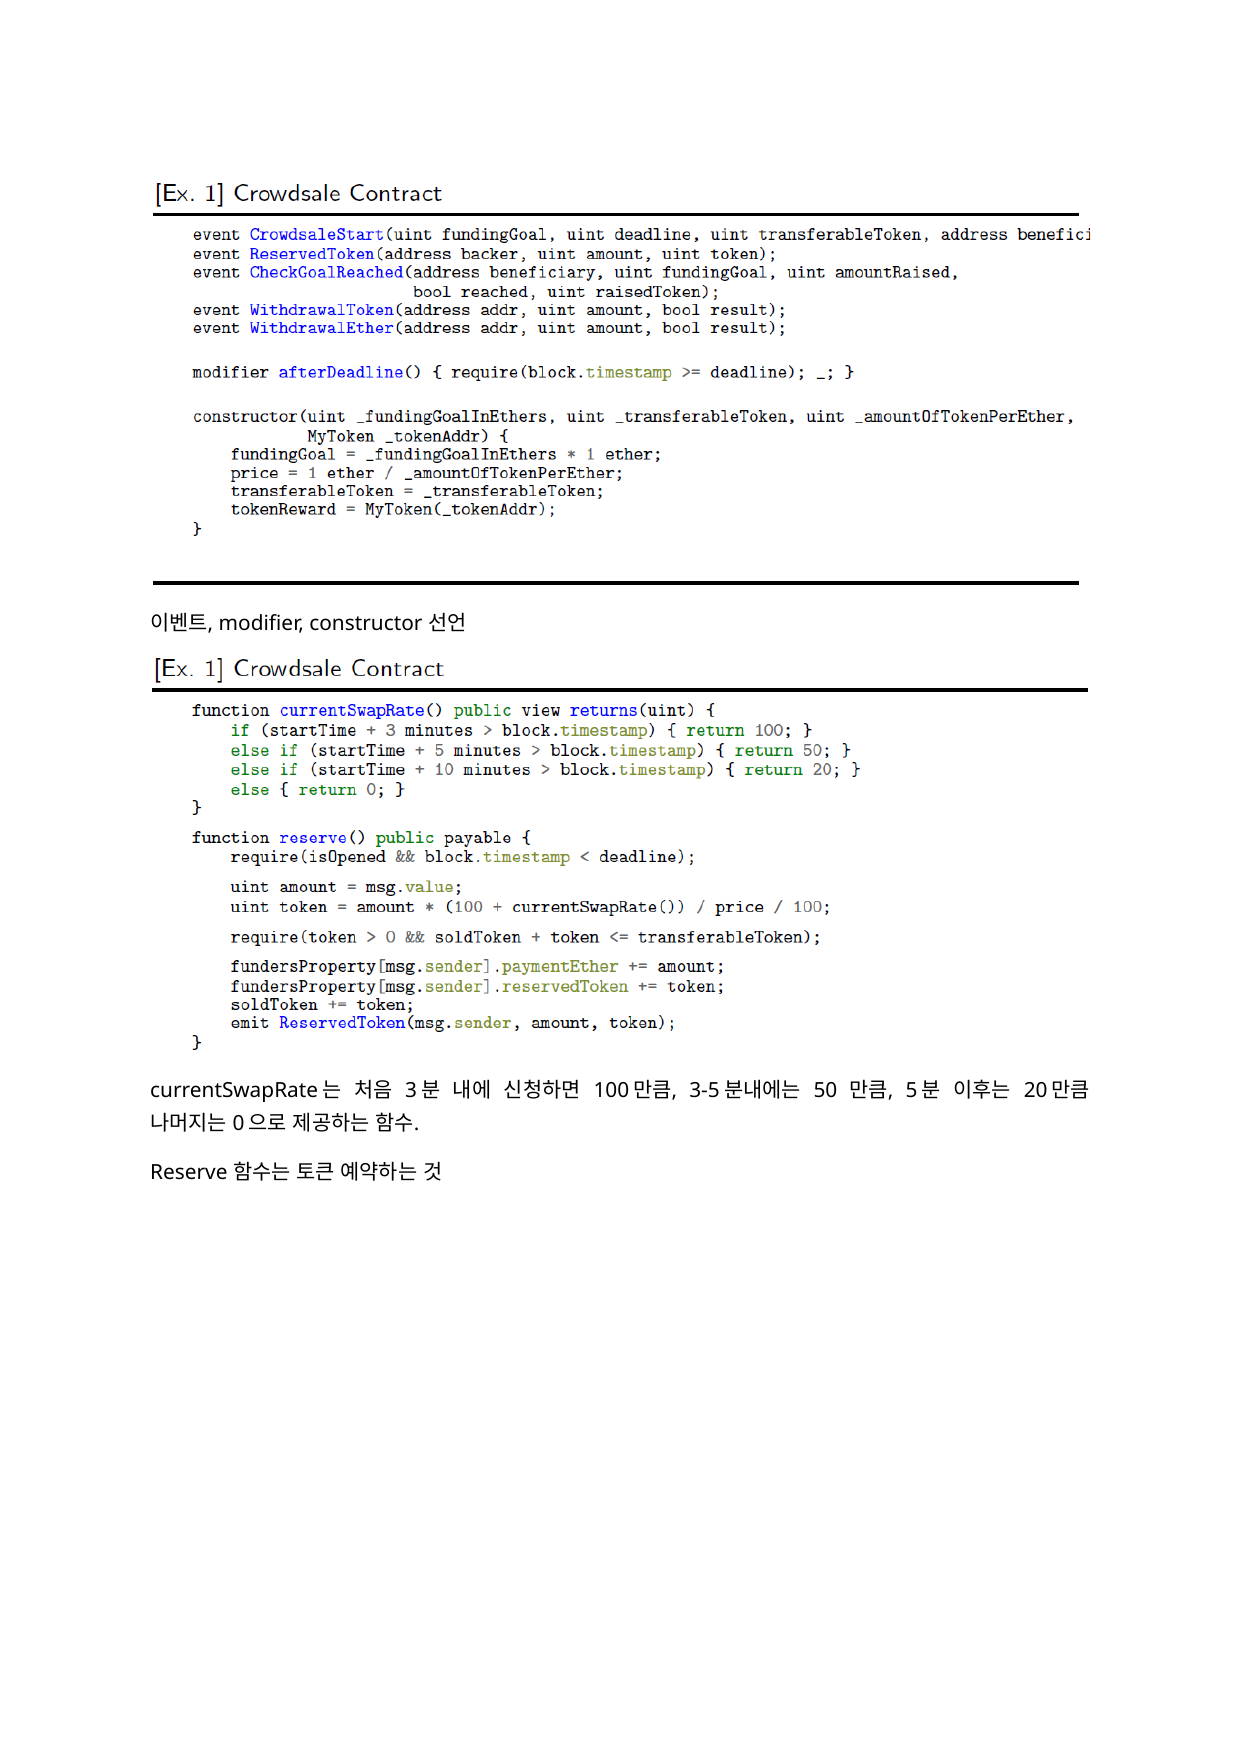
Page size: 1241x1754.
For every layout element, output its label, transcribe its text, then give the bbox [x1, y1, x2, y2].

picture [150, 655, 1091, 1055]
text currentSwapRate는 처음 3분 내에 신청하면 100만큼, 3-5분내에는 50 만큼, 5분 이후는 20만큼 나머지는 0으로 제공하는 함수. [150, 1073, 1090, 1136]
text Reserve 함수는 토큰 예약하는 것 [150, 1156, 1090, 1186]
text 이벤트, modifier, constructor 선언 [150, 606, 1090, 636]
picture [150, 177, 1091, 587]
